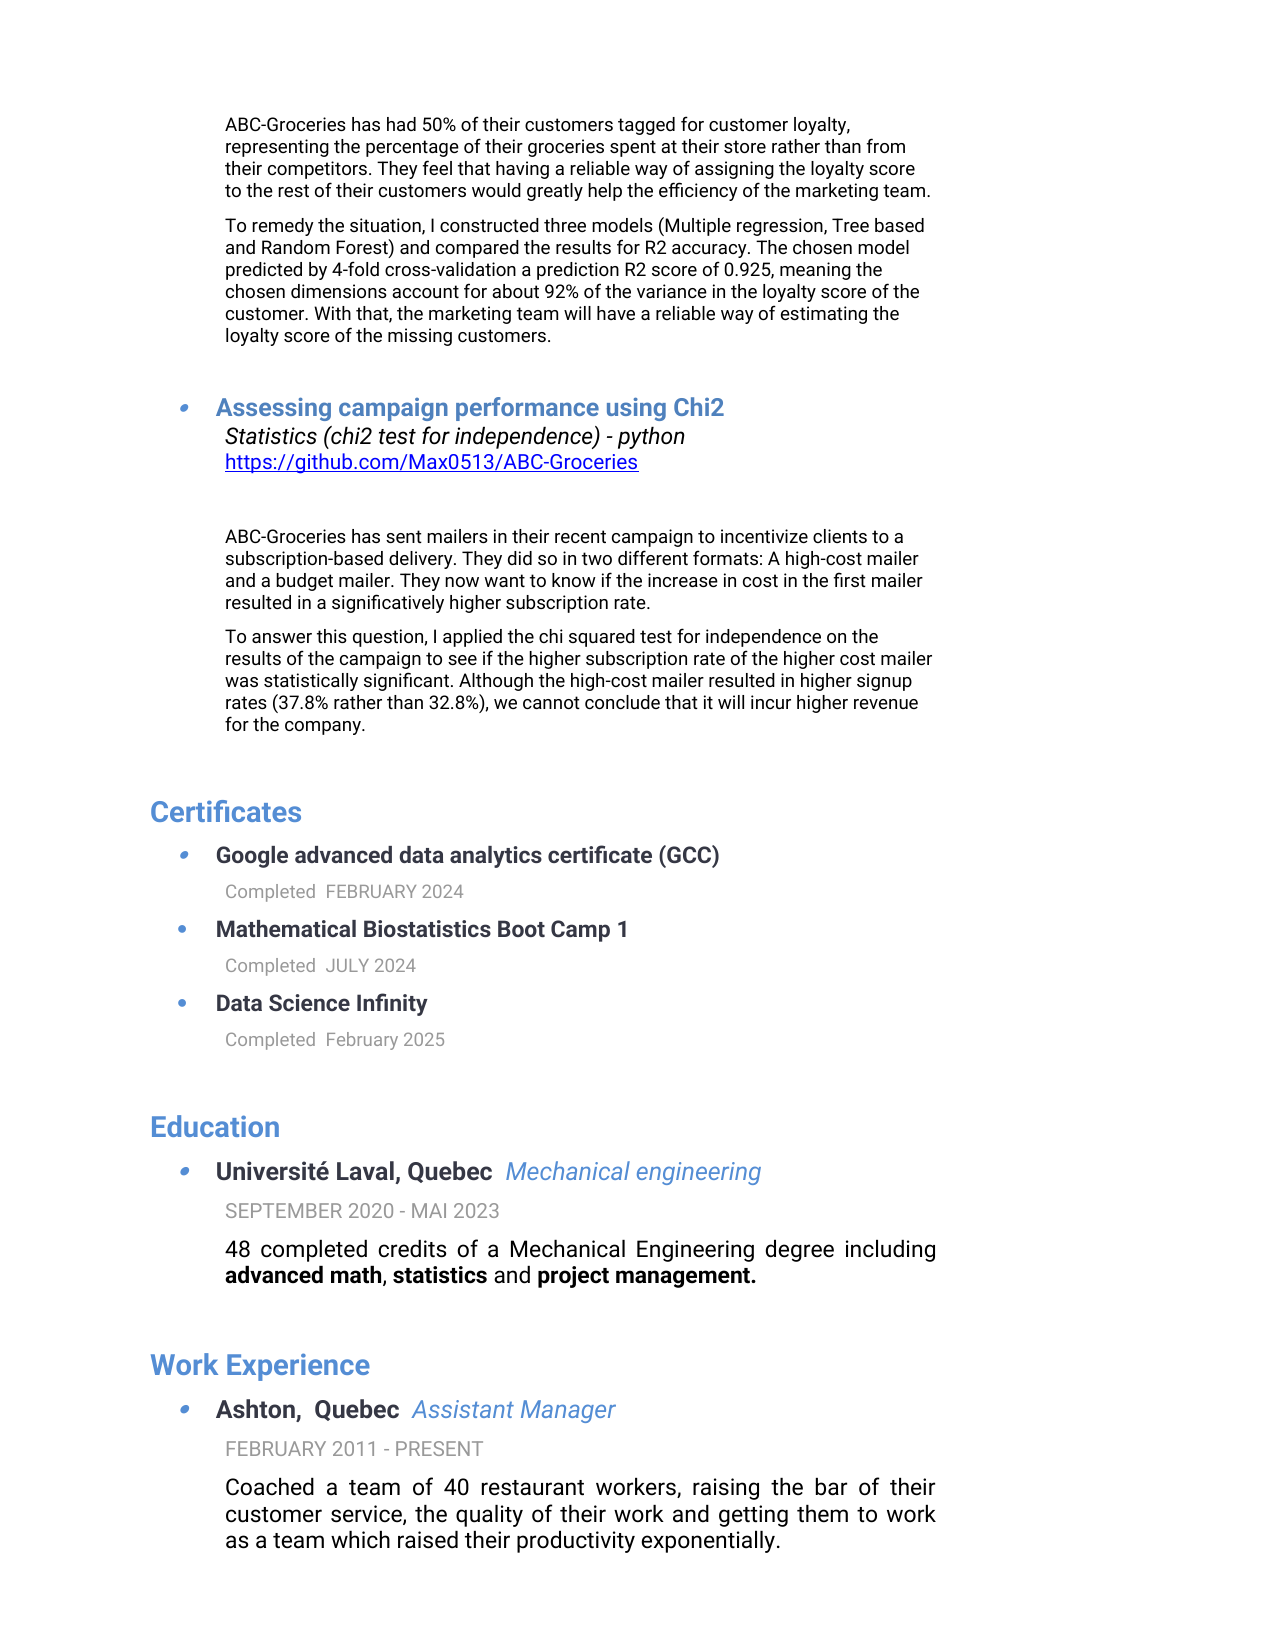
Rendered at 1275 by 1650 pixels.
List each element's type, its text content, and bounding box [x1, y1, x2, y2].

subtitle Certificates [150, 796, 937, 830]
subtitle Completed February 2025 [150, 1029, 937, 1051]
list https://github.com/Max0513/ABC-Groceries [225, 450, 937, 474]
subtitle Google advanced data analytics certificate (GCC) [178, 842, 937, 869]
text Coached a team of 40 restaurant workers, raising the bar of their customer service, the quality of their work and getting them to work as a team which raised their productivity exponentially. [225, 1474, 937, 1554]
subtitle Completed FEBRUARY 2024 [150, 882, 937, 903]
subtitle Education [150, 1110, 937, 1144]
subtitle Data Science Infinity [178, 990, 937, 1017]
subtitle Mathematical Biostatistics Boot Camp 1 [178, 916, 937, 943]
text ABC-Groceries has had 50% of their customers tagged for customer loyalty, representing the percentage of their groceries spent at their store rather than from their competitors. They feel that having a reliable way of assigning the loyalty score to the rest of their customers would greatly help the efficiency of the marketing team. [225, 114, 937, 202]
list Ashton, Quebec Assistant Manager [178, 1395, 937, 1424]
text 48 completed credits of a Mechanical Engineering degree including advanced math, statistics and project management. [225, 1236, 937, 1289]
text SEPTEMBER 2020 - MAI 2023 [150, 1199, 937, 1223]
text To remedy the situation, I constructed three models (Multiple regression, Tree based and Random Forest) and compared the results for R2 accuracy. The chosen model predicted by 4-fold cross-validation a prediction R2 score of 0.925, meaning the chosen dimensions account for about 92% of the variance in the loyalty score of the customer. With that, the marketing team will have a reliable way of estimating the loyalty score of the missing customers. [225, 215, 937, 347]
text ABC-Groceries has sent mailers in their recent campaign to incentivize clients to a subscription-based delivery. They did so in two different formats: A high-cost mailer and a budget mailer. They now want to know if the increase in cost in the first mailer resulted in a significatively higher subscription rate. [225, 526, 937, 614]
list Assessing campaign performance using Chi2 [178, 394, 937, 423]
subtitle Université Laval, Quebec Mechanical engineering [178, 1157, 937, 1186]
subtitle Completed JULY 2024 [150, 955, 937, 977]
text FEBRUARY 2011 - PRESENT [150, 1437, 937, 1461]
text Work Experience [150, 1349, 937, 1383]
text To answer this question, I applied the chi squared test for independence on the results of the campaign to see if the higher subscription rate of the higher cost mailer was statistically significant. Although the high-cost mailer resulted in higher signup rates (37.8% rather than 32.8%), we cannot conclude that it will incur higher revenue for the company. [225, 626, 937, 736]
list Statistics (chi2 test for independence) - python [225, 423, 937, 450]
